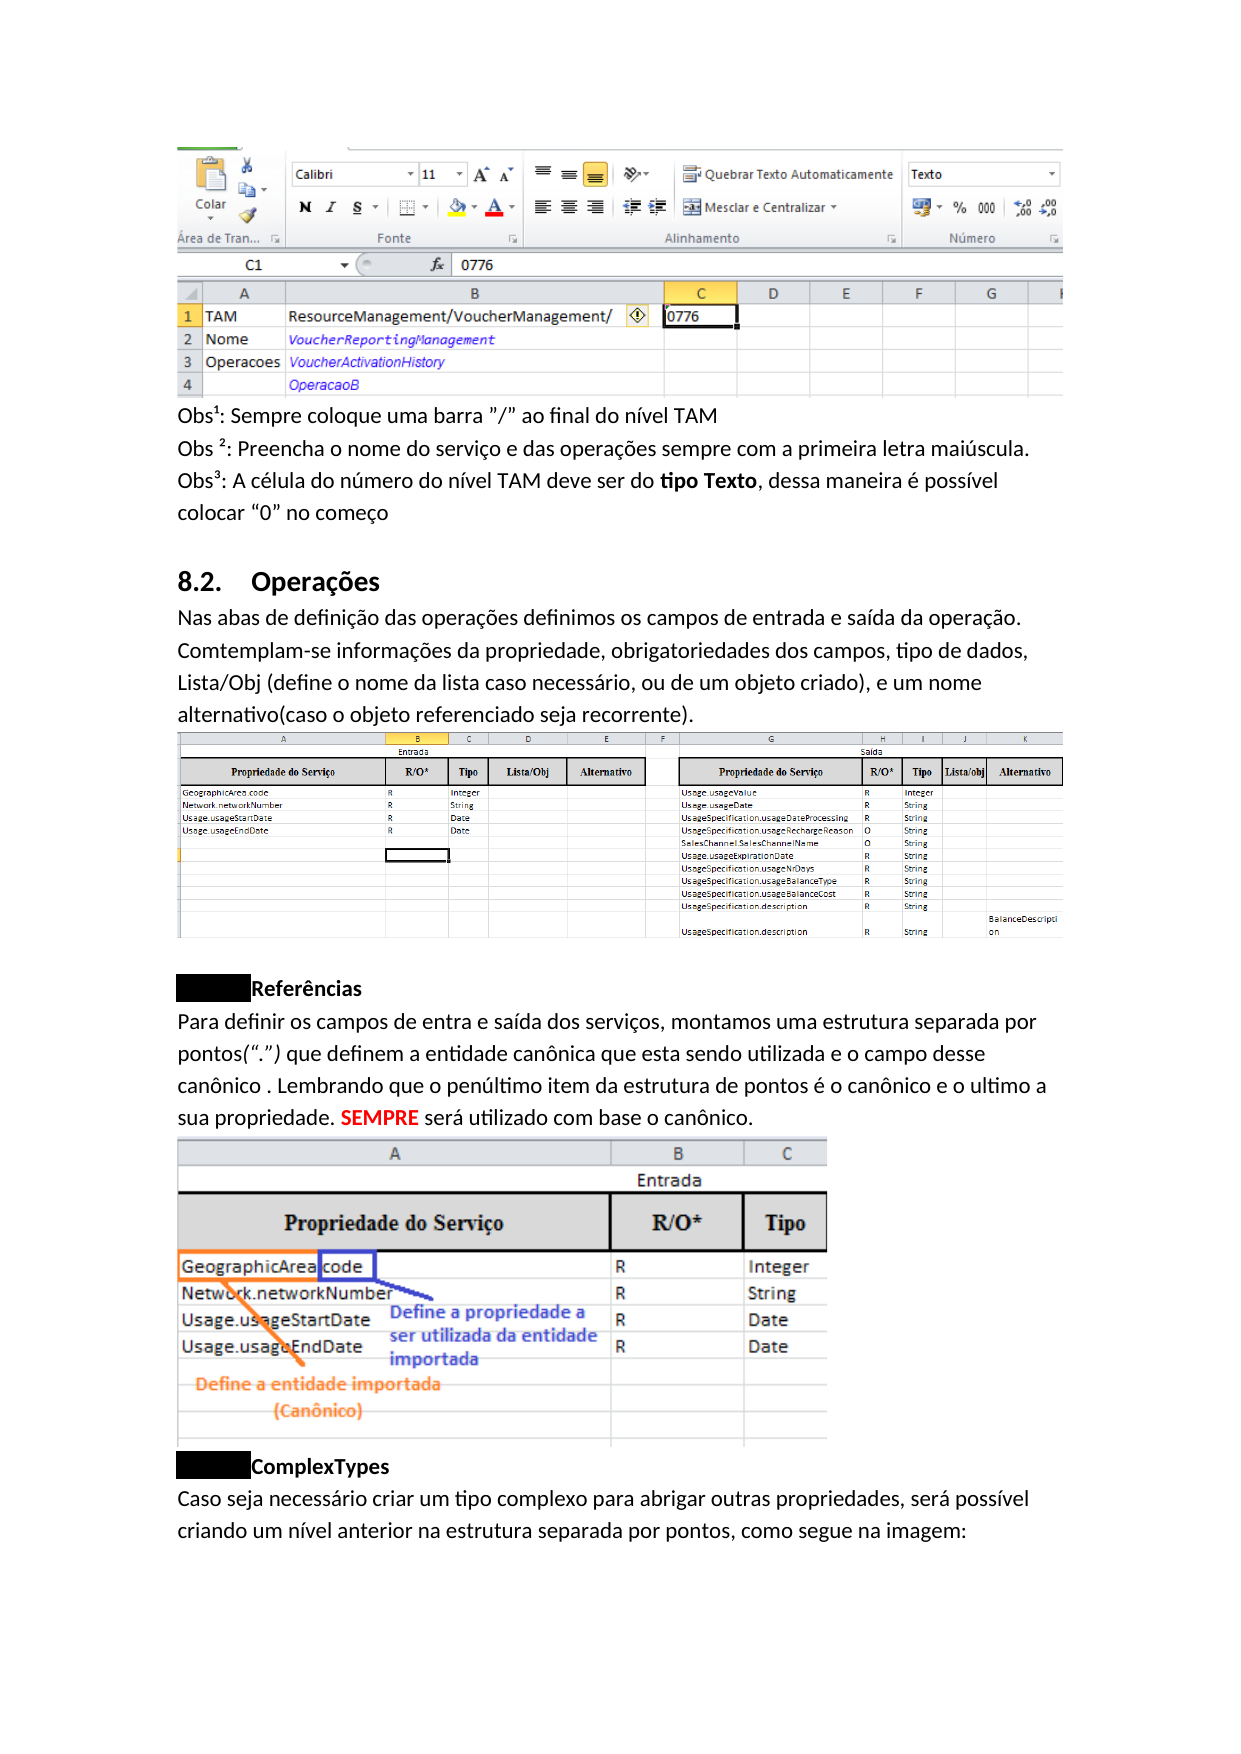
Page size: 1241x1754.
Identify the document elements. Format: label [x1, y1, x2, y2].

picture [177, 1135, 828, 1447]
picture [177, 732, 1063, 938]
picture [177, 147, 1063, 398]
